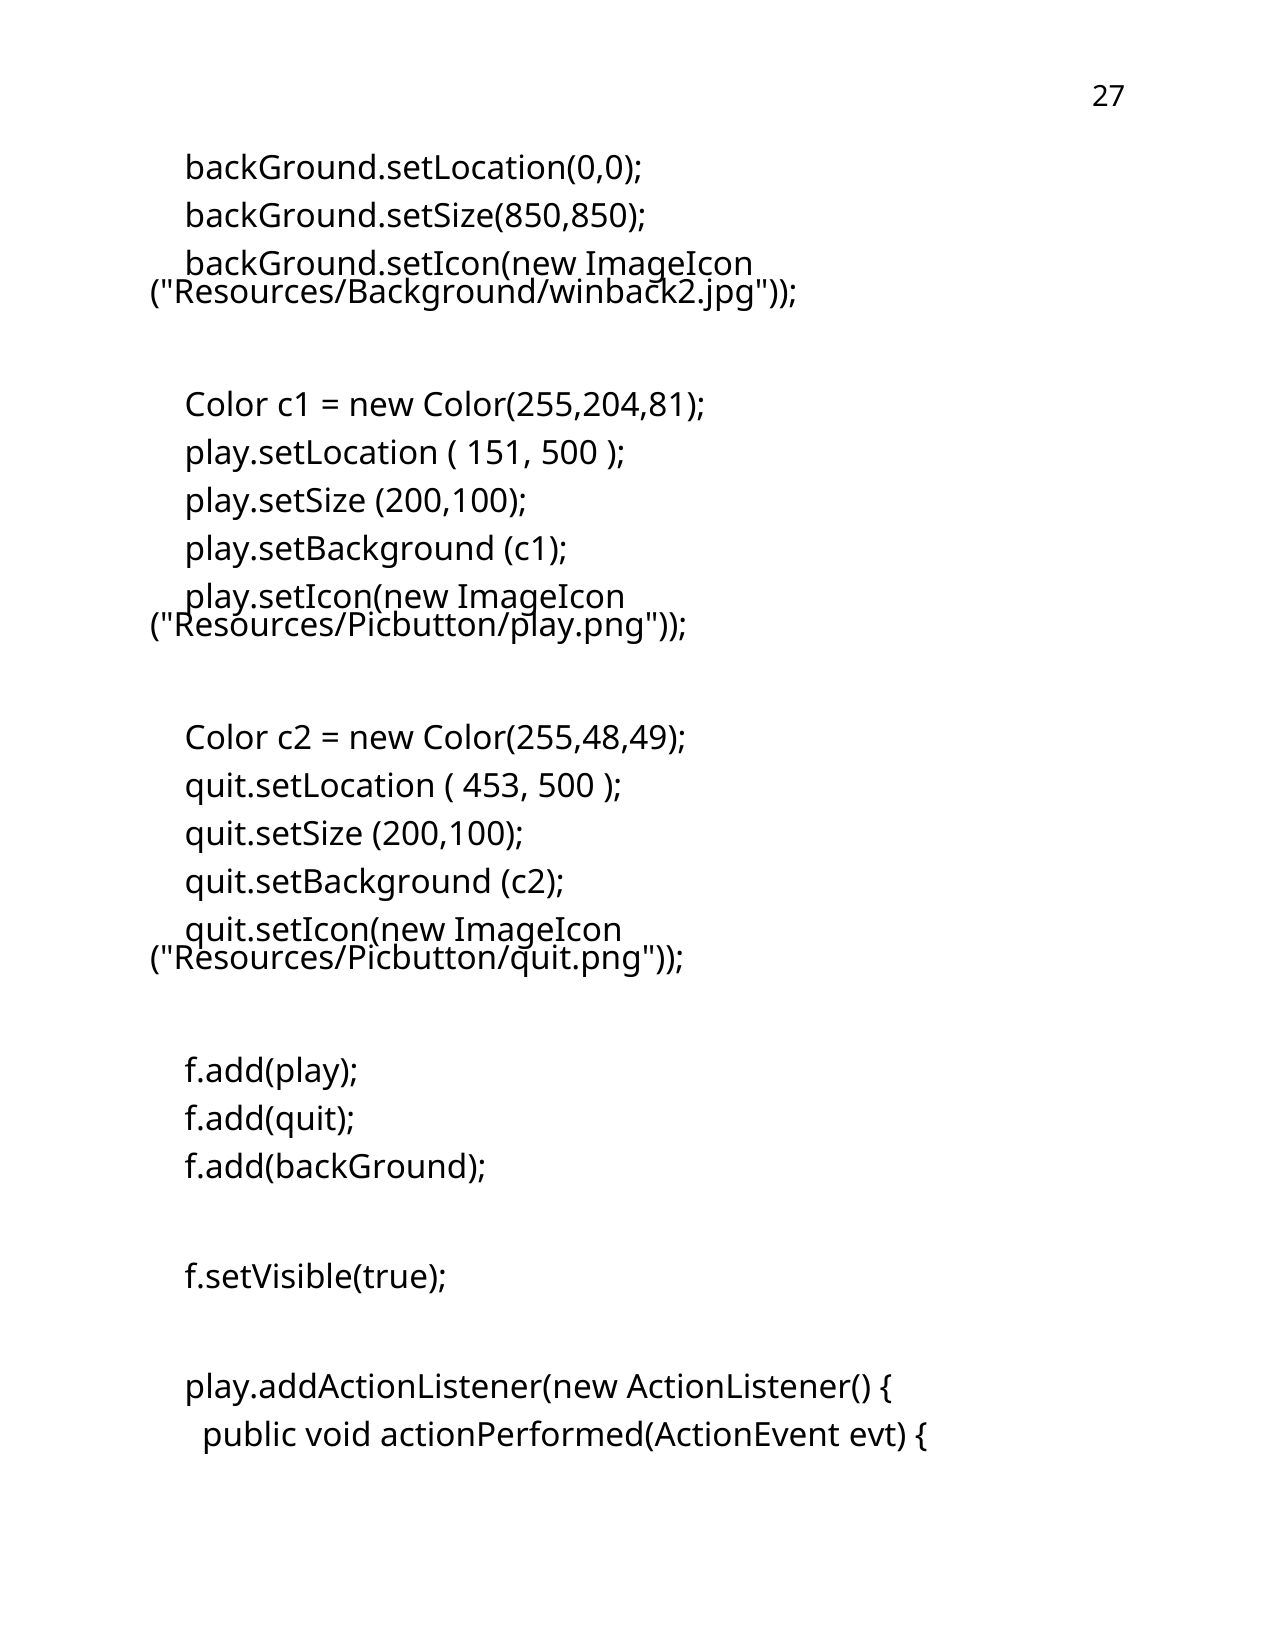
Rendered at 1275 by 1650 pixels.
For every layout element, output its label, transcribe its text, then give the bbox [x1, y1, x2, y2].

text play.setIcon(new ImageIcon ("Resources/Picbutton/play.png")); [150, 583, 1125, 646]
text quit.setSize (200,100); [150, 820, 1125, 852]
text f.setVisible(true); [150, 1263, 1125, 1295]
text f.add(play); [150, 1058, 1125, 1089]
text quit.setIcon(new ImageIcon ("Resources/Picbutton/quit.png")); [150, 916, 1125, 979]
text public void actionPerformed(ActionEvent evt) { [150, 1421, 1125, 1453]
text quit.setLocation ( 453, 500 ); [150, 772, 1125, 804]
text quit.setBackground (c2); [150, 868, 1125, 899]
text play.setLocation ( 151, 500 ); [150, 439, 1125, 471]
text f.add(backGround); [150, 1153, 1125, 1185]
text Color c2 = new Color(255,48,49); [150, 724, 1125, 756]
text f.add(quit); [150, 1106, 1125, 1137]
text backGround.setLocation(0,0); [150, 154, 1125, 186]
text play.setBackground (c1); [150, 535, 1125, 567]
text backGround.setSize(850,850); [150, 202, 1125, 233]
text play.addActionListener(new ActionListener() { [150, 1373, 1125, 1405]
text play.setSize (200,100); [150, 487, 1125, 519]
text Color c1 = new Color(255,204,81); [150, 392, 1125, 423]
text backGround.setIcon(new ImageIcon ("Resources/Background/winback2.jpg")); [150, 250, 1125, 313]
